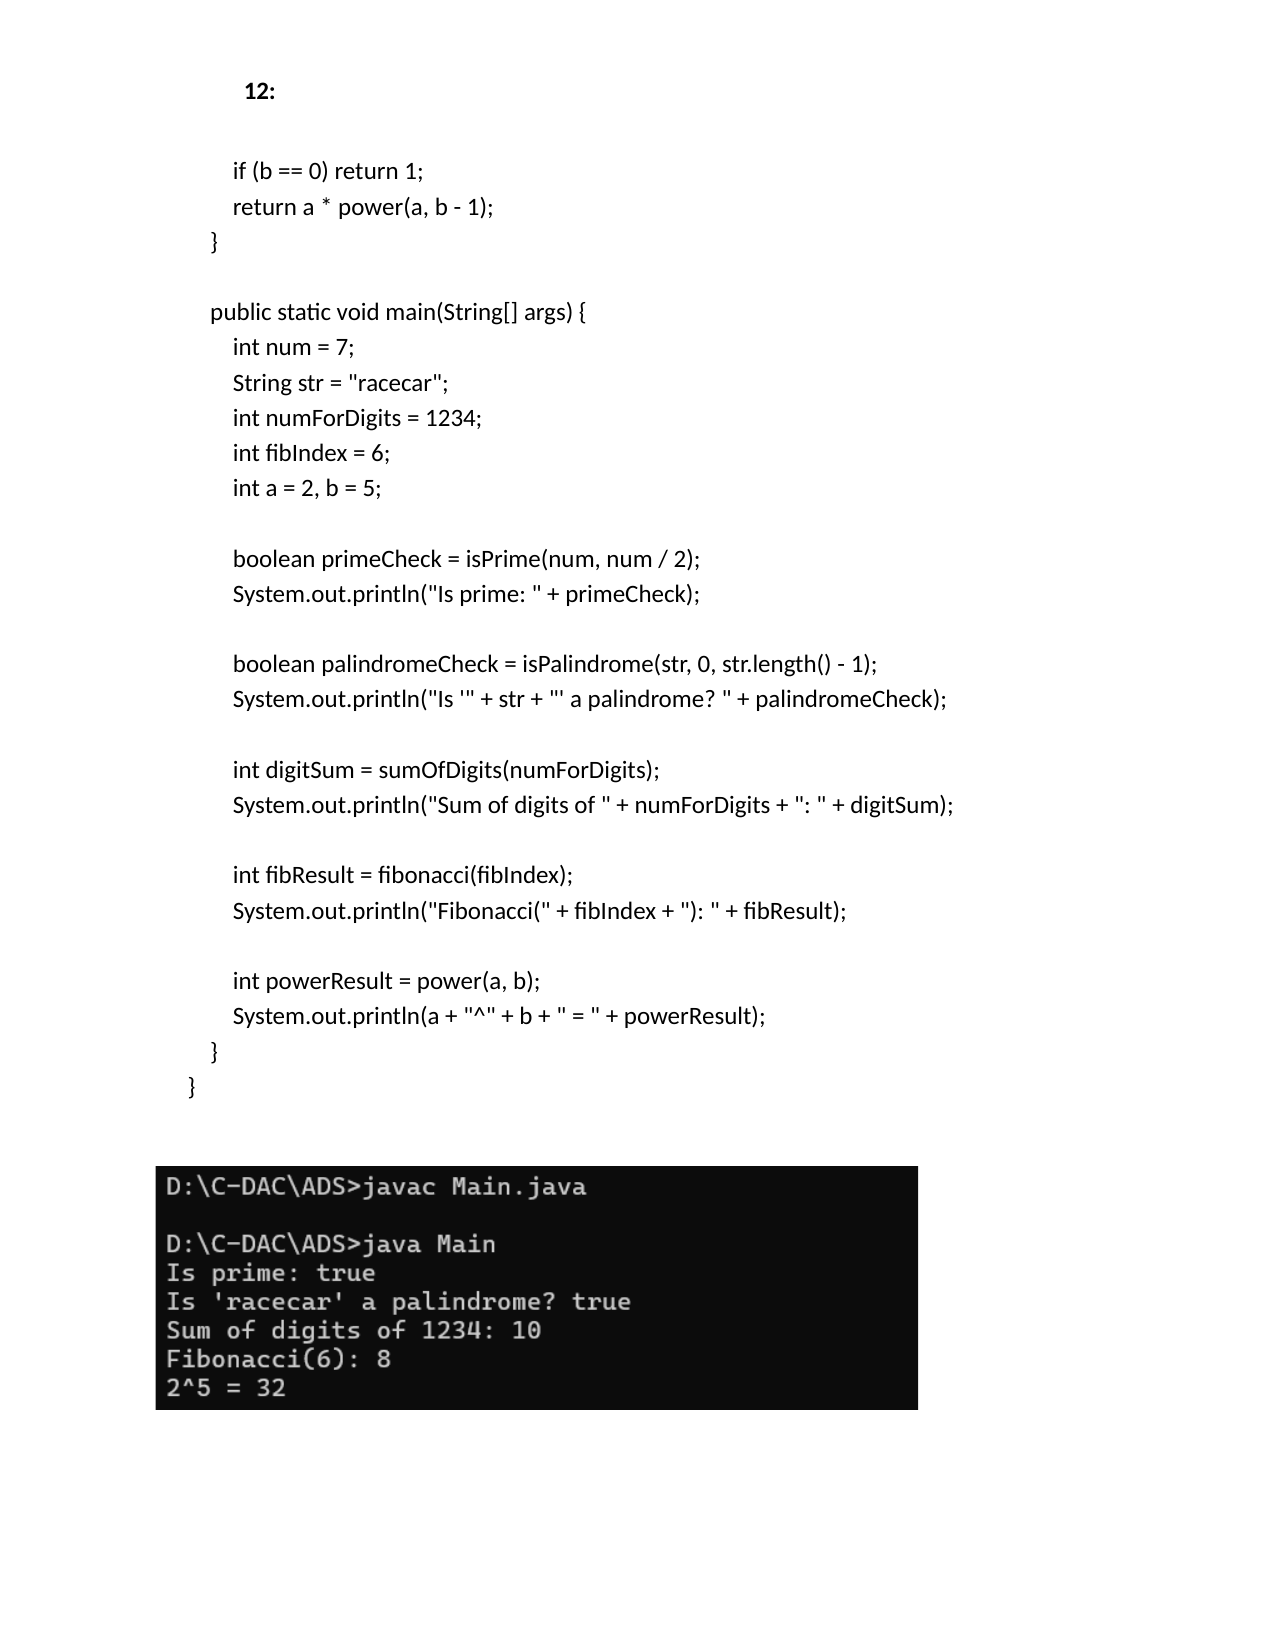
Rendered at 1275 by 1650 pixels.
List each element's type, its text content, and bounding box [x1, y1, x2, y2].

text System.out.println(a + "^" + b + " = " + powerResult); [187, 1001, 1131, 1031]
text System.out.println("Is prime: " + primeCheck); [187, 578, 1131, 608]
text public static void main(String[] args) { [187, 296, 1131, 327]
text return a * power(a, b - 1); [187, 191, 1131, 221]
text System.out.println("Fibonacci(" + fibIndex + "): " + fibResult); [187, 895, 1131, 925]
text if (b == 0) return 1; [187, 156, 1131, 186]
picture [155, 1166, 919, 1410]
text boolean primeCheck = isPrime(num, num / 2); [187, 543, 1131, 573]
text } [187, 1071, 1131, 1101]
text String str = "racecar"; [187, 367, 1131, 397]
text int num = 7; [187, 332, 1131, 362]
text System.out.println("Is '" + str + "' a palindrome? " + palindromeCheck); [187, 684, 1131, 714]
text System.out.println("Sum of digits of " + numForDigits + ": " + digitSum); [187, 789, 1131, 820]
text } [187, 226, 1131, 256]
text boolean palindromeCheck = isPalindrome(str, 0, str.length() - 1); [187, 648, 1131, 679]
text int a = 2, b = 5; [187, 472, 1131, 503]
text int fibResult = fibonacci(fibIndex); [187, 860, 1131, 890]
text int powerResult = power(a, b); [187, 965, 1131, 996]
text int numForDigits = 1234; [187, 402, 1131, 432]
text int fibIndex = 6; [187, 437, 1131, 468]
text int digitSum = sumOfDigits(numForDigits); [187, 754, 1131, 784]
text } [187, 1036, 1131, 1066]
